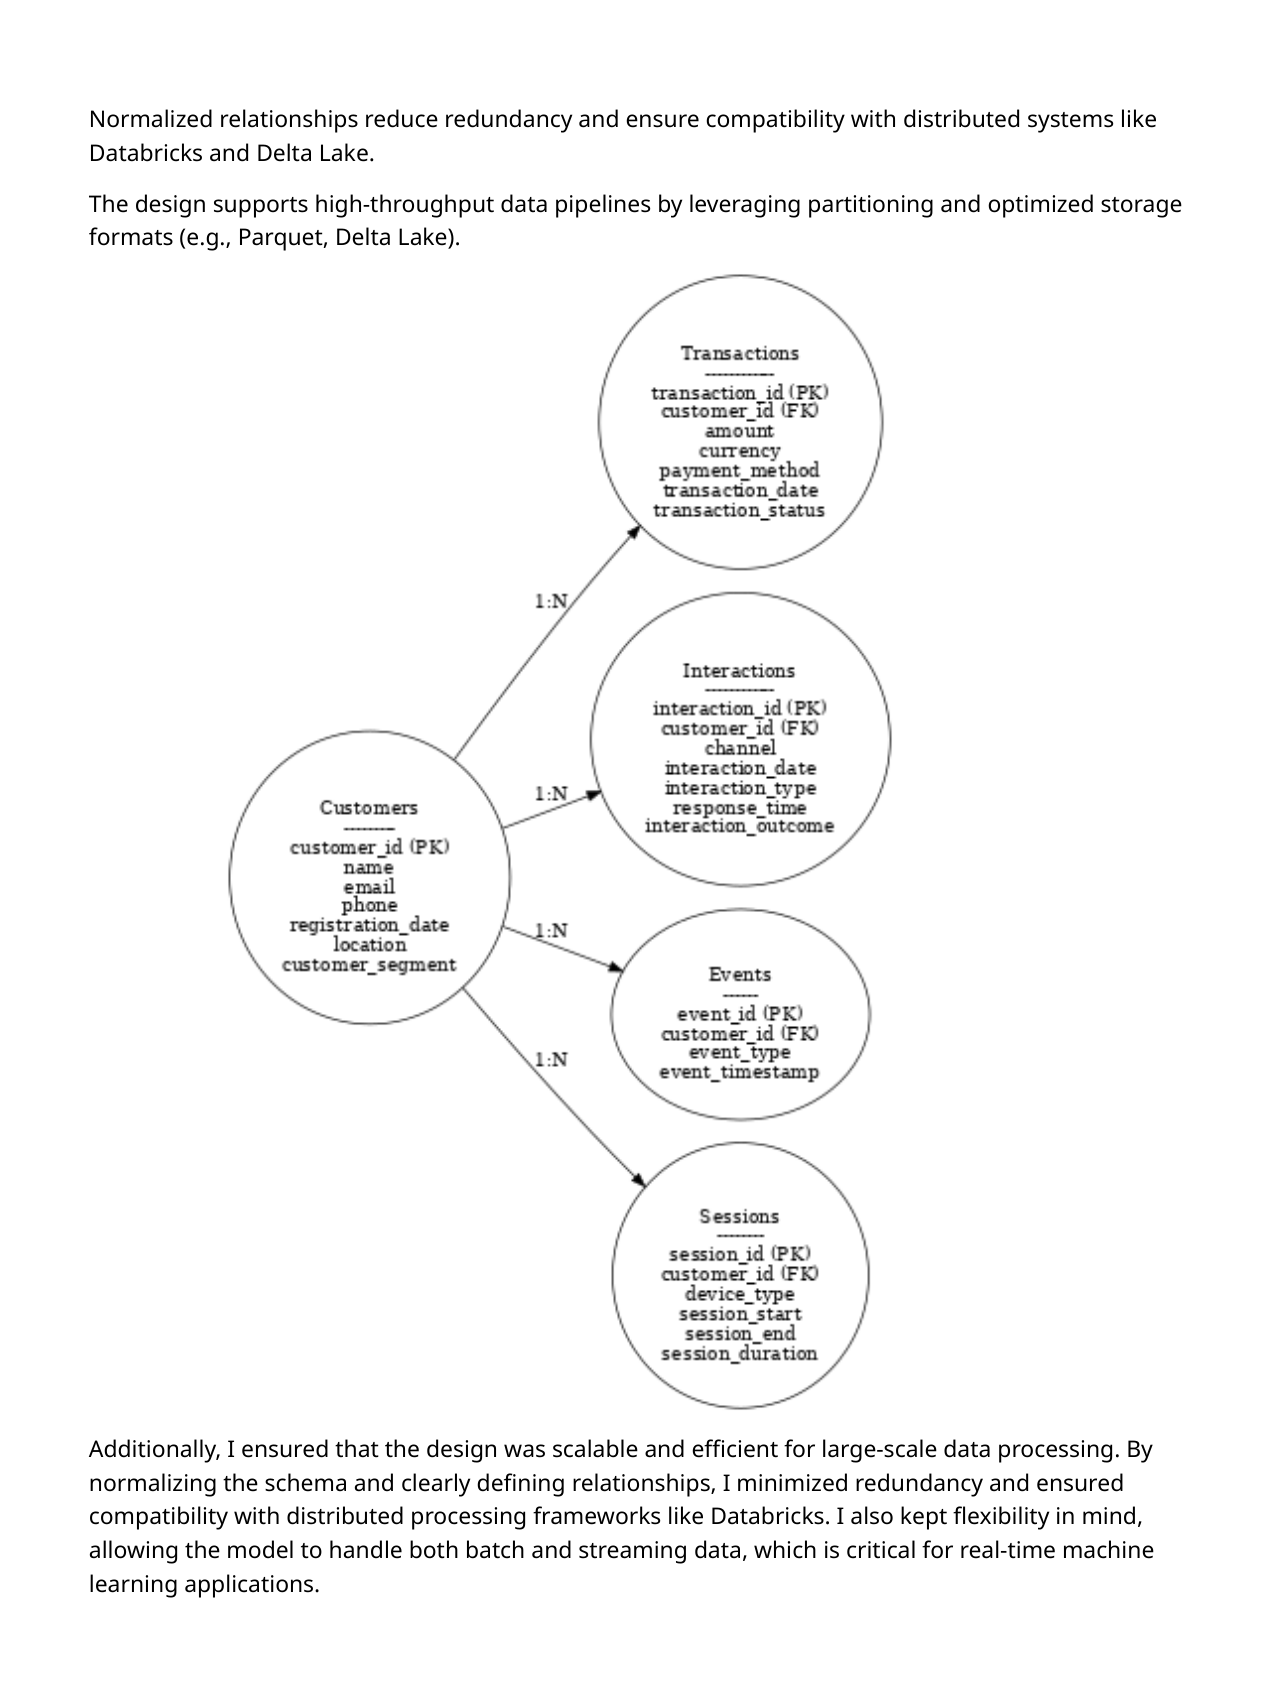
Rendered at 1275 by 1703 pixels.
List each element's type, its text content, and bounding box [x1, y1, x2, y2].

text Normalized relationships reduce redundancy and ensure compatibility with distributed systems like Databricks and Delta Lake. [89, 103, 1196, 168]
text The design supports high-throughput data pipelines by leveraging partitioning and optimized storage formats (e.g., Parquet, Delta Lake). [89, 188, 1196, 253]
picture [225, 271, 896, 1414]
text Additionally, I ensured that the design was scalable and efficient for large-scale data processing. By normalizing the schema and clearly defining relationships, I minimized redundancy and ensured compatibility with distributed processing frameworks like Databricks. I also kept flexibility in mind, allowing the model to handle both batch and streaming data, which is critical for real-time machine learning applications. [89, 1433, 1196, 1599]
